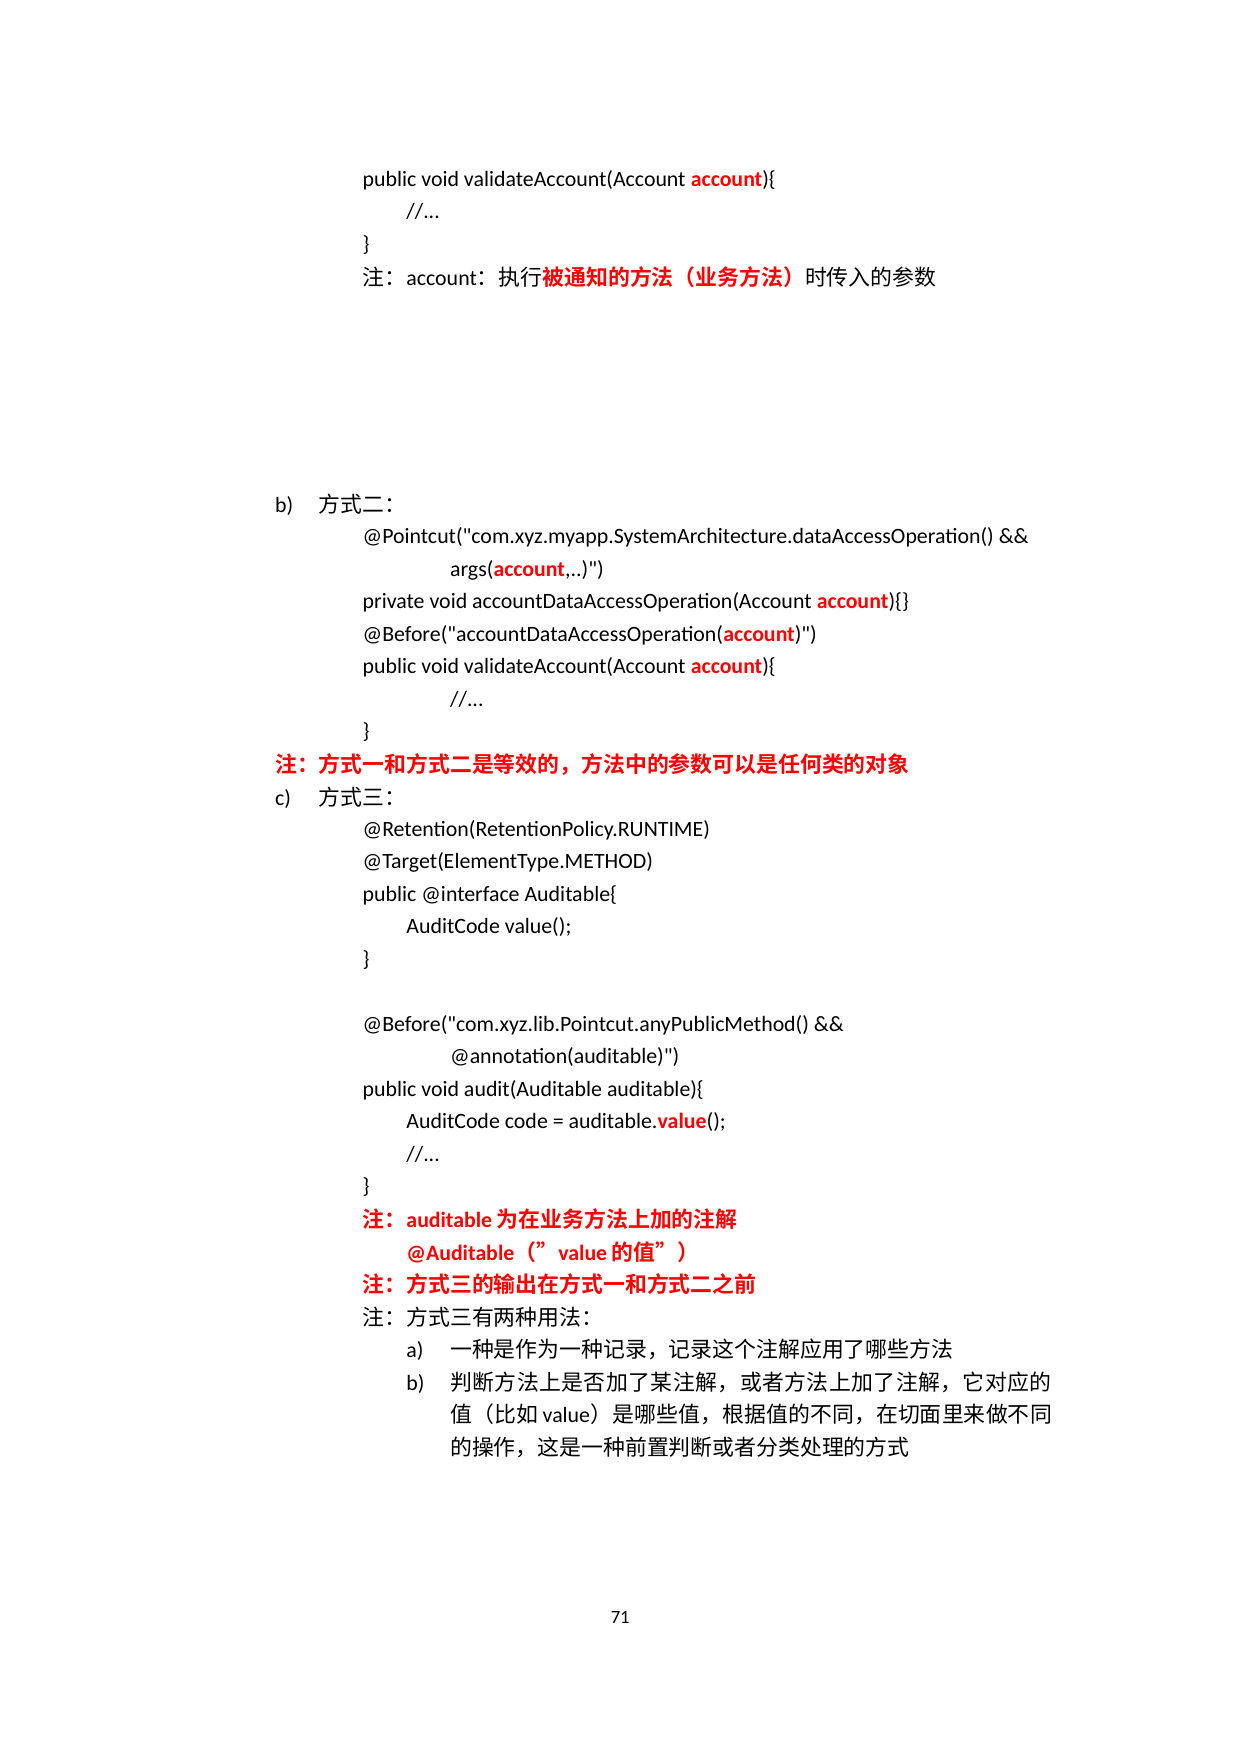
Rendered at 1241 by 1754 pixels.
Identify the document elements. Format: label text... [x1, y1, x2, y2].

list @Before("com.xyz.lib.Pointcut.anyPublicMethod() && [362, 1007, 1053, 1039]
list //... [362, 194, 1053, 227]
text //... [187, 1137, 1053, 1169]
text @Before("accountDataAccessOperation(account)") [319, 617, 1053, 649]
list 注：方式三有两种用法： [362, 1299, 1053, 1332]
list AuditCode value(); [362, 909, 1053, 942]
list 方式三： [275, 779, 1053, 812]
list //... [362, 682, 1053, 714]
list AuditCode code = auditable.value(); [362, 1104, 1053, 1137]
list 注：方式三的输出在方式一和方式二之前 [362, 1267, 1053, 1299]
list args(account,..)") [406, 552, 1053, 584]
list 一种是作为一种记录，记录这个注解应用了哪些方法 [406, 1332, 1053, 1364]
list @annotation(auditable)") [362, 1039, 1053, 1072]
list 注：auditable为在业务方法上加的注解 [362, 1202, 1053, 1234]
list 方式二： [275, 487, 1053, 519]
list 判断方法上是否加了某注解，或者方法上加了注解，它对应的值（比如value）是哪些值，根据值的不同，在切面里来做不同的操作，这是一种前置判断或者分类处理的方式 [406, 1364, 1053, 1462]
list } [362, 227, 1053, 259]
text @Retention(RetentionPolicy.RUNTIME) [319, 812, 1053, 844]
text @Target(ElementType.METHOD) [319, 844, 1053, 877]
list 注：account：执行被通知的方法（业务方法）时传入的参数 [362, 259, 1053, 292]
list @Pointcut("com.xyz.myapp.SystemArchitecture.dataAccessOperation() && [362, 519, 1053, 552]
list } [362, 714, 1053, 747]
text public void validateAccount(Account account){ [319, 649, 1053, 682]
text public void validateAccount(Account account){ [319, 162, 1053, 194]
text public void audit(Auditable auditable){ [319, 1072, 1053, 1104]
text 注：方式一和方式二是等效的，方法中的参数可以是任何类的对象 [187, 747, 1053, 779]
text private void accountDataAccessOperation(Account account){} [319, 584, 1053, 617]
text public @interface Auditable{ [319, 877, 1053, 909]
text } [319, 942, 1053, 974]
list } [362, 1169, 1053, 1202]
list @Auditable（”value的值”） [362, 1234, 1053, 1267]
